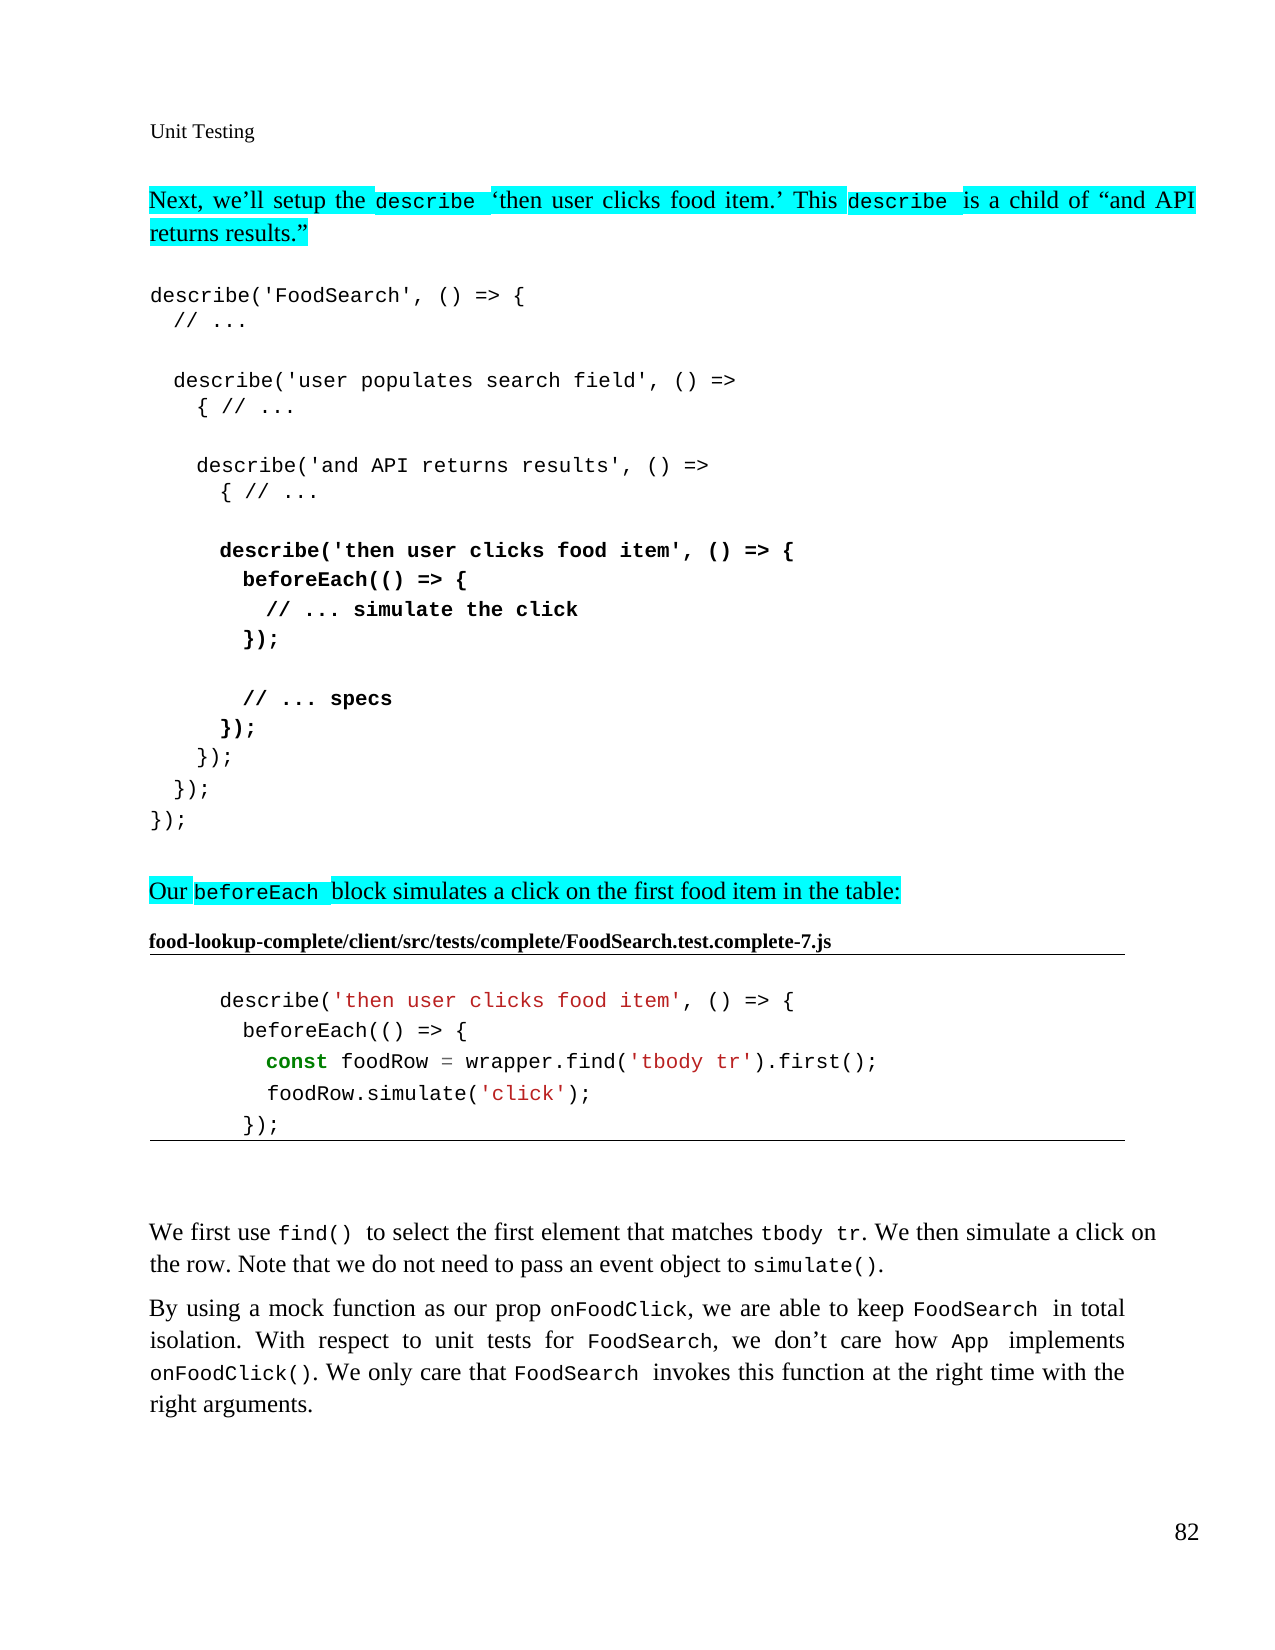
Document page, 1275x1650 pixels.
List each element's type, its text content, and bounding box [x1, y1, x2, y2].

text }); [219, 717, 918, 741]
text beforeEach(() => { [242, 1021, 1238, 1044]
text beforeEach(() => { [242, 569, 918, 593]
text By using a mock function as our prop onFoodClick, we are able to keep FoodSearch in total isolation. With respect to unit tests for FoodSearch, we don’t care how App implements onFoodClick(). We only care that FoodSearch invokes this function at the right time with the right arguments. [148, 1293, 1125, 1418]
text describe('FoodSearch', () => { // ... [150, 284, 534, 334]
text // ... simulate the click [266, 599, 918, 622]
text We first use find() to select the first element that matches tbody tr. We then simulate a click on the row. Note that we do not need to pass an event object to simulate(). [148, 1217, 1156, 1279]
text describe('then user clicks food item', () => { [219, 540, 918, 563]
text }); [196, 746, 1238, 770]
text describe('user populates search field', () => { // ... [173, 370, 778, 419]
text Next, we’ll setup the describe ‘then user clicks food item.’ This describe is a child of “and API returns results.” [148, 186, 1196, 246]
text // ... specs [242, 688, 918, 711]
text Our beforeEach block simulates a click on the first food item in the table: [331, 876, 1237, 905]
text Our beforeEach block simulates a click on the first food item in the table: [148, 876, 331, 905]
text }); [242, 1114, 1238, 1138]
text }); [173, 777, 1238, 801]
text }); [150, 808, 1238, 832]
text }); [242, 628, 918, 652]
text const foodRow = wrapper.find('tbody tr').first(); foodRow.simulate('click'); [266, 1052, 1132, 1107]
text describe('then user clicks food item', () => { [219, 989, 1210, 1013]
text food-lookup-complete/client/src/tests/complete/FoodSearch.test.complete-7.js [148, 928, 1238, 953]
text describe('and API returns results', () => { // ... [196, 455, 750, 504]
